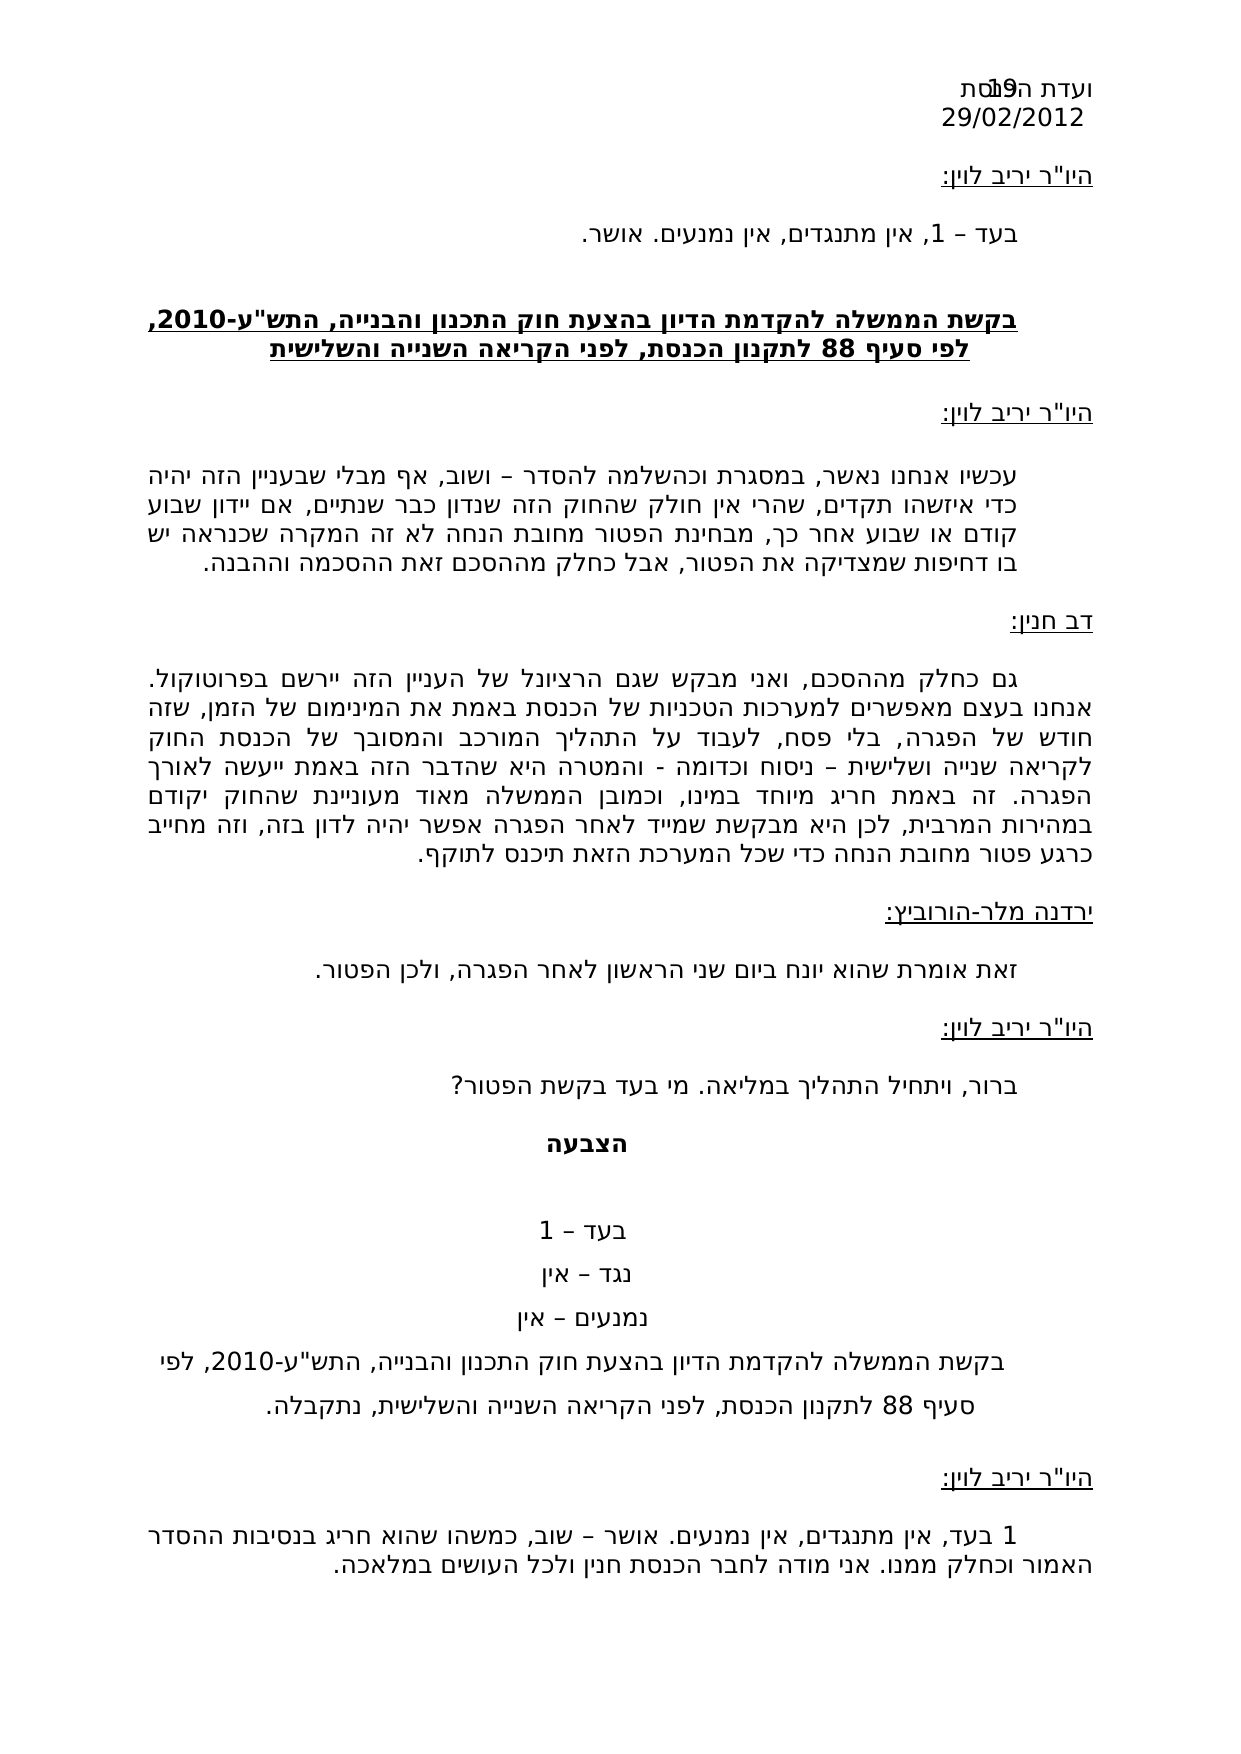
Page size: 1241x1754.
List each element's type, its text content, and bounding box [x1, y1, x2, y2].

text היו"ר יריב לוין: [147, 1463, 1093, 1493]
text היו"ר יריב לוין: [147, 161, 1093, 190]
text הצבעה [147, 1129, 1093, 1158]
text היו"ר יריב לוין: [147, 398, 1093, 427]
text נגד – אין [147, 1260, 1093, 1289]
text בקשת הממשלה להקדמת הדיון בהצעת חוק התכנון והבנייה, התש"ע-2010, לפי סעיף 88 לתקנון הכנסת, לפני הקריאה השנייה והשלישית [147, 306, 1093, 364]
text ירדנה מלר-הורוביץ: [147, 897, 1093, 927]
text זאת אומרת שהוא יונח ביום שני הראשון לאחר הפגרה, ולכן הפטור. [147, 955, 1093, 984]
text גם כחלק מההסכם, ואני מבקש שגם הרציונל של העניין הזה יירשם בפרוטוקול. אנחנו בעצם מאפשרים למערכות הטכניות של הכנסת באמת את המינימום של הזמן, שזה חודש של הפגרה, בלי פסח, לעבוד על התהליך המורכב והמסובך של הכנסת החוק לקריאה שנייה ושלישית – ניסוח וכדומה - והמטרה היא שהדבר הזה באמת ייעשה לאורך הפגרה. זה באמת חריג מיוחד במינו, וכמובן הממשלה מאוד מעוניינת שהחוק יקודם במהירות המרבית, לכן היא מבקשת שמייד לאחר הפגרה אפשר יהיה לדון בזה, וזה מחייב כרגע פטור מחובת הנחה כדי שכל המערכת הזאת תיכנס לתוקף. [147, 664, 1093, 869]
text עכשיו אנחנו נאשר, במסגרת וכהשלמה להסדר – ושוב, אף מבלי שבעניין הזה יהיה כדי איזשהו תקדים, שהרי אין חולק שהחוק הזה שנדון כבר שנתיים, אם יידון שבוע קודם או שבוע אחר כך, מבחינת הפטור מחובת הנחה לא זה המקרה שכנראה יש בו דחיפות שמצדיקה את הפטור, אבל כחלק מההסכם זאת ההסכמה וההבנה. [147, 461, 1018, 578]
text בעד – 1, אין מתנגדים, אין נמנעים. אושר. [147, 219, 1093, 248]
text ברור, ויתחיל התהליך במליאה. מי בעד בקשת הפטור? [147, 1071, 1093, 1100]
text בעד – 1 [147, 1216, 1093, 1245]
text 1 בעד, אין מתנגדים, אין נמנעים. אושר – שוב, כמשהו שהוא חריג בנסיבות ההסדר האמור וכחלק ממנו. אני מודה לחבר הכנסת חנין ולכל העושים במלאכה. [147, 1521, 1093, 1580]
text בקשת הממשלה להקדמת הדיון בהצעת חוק התכנון והבנייה, התש"ע-2010, לפי סעיף 88 לתקנון הכנסת, לפני הקריאה השנייה והשלישית, נתקבלה. [147, 1347, 1093, 1420]
text היו"ר יריב לוין: [147, 1013, 1093, 1042]
text דב חנין: [147, 607, 1093, 636]
text נמנעים – אין [147, 1303, 1093, 1333]
